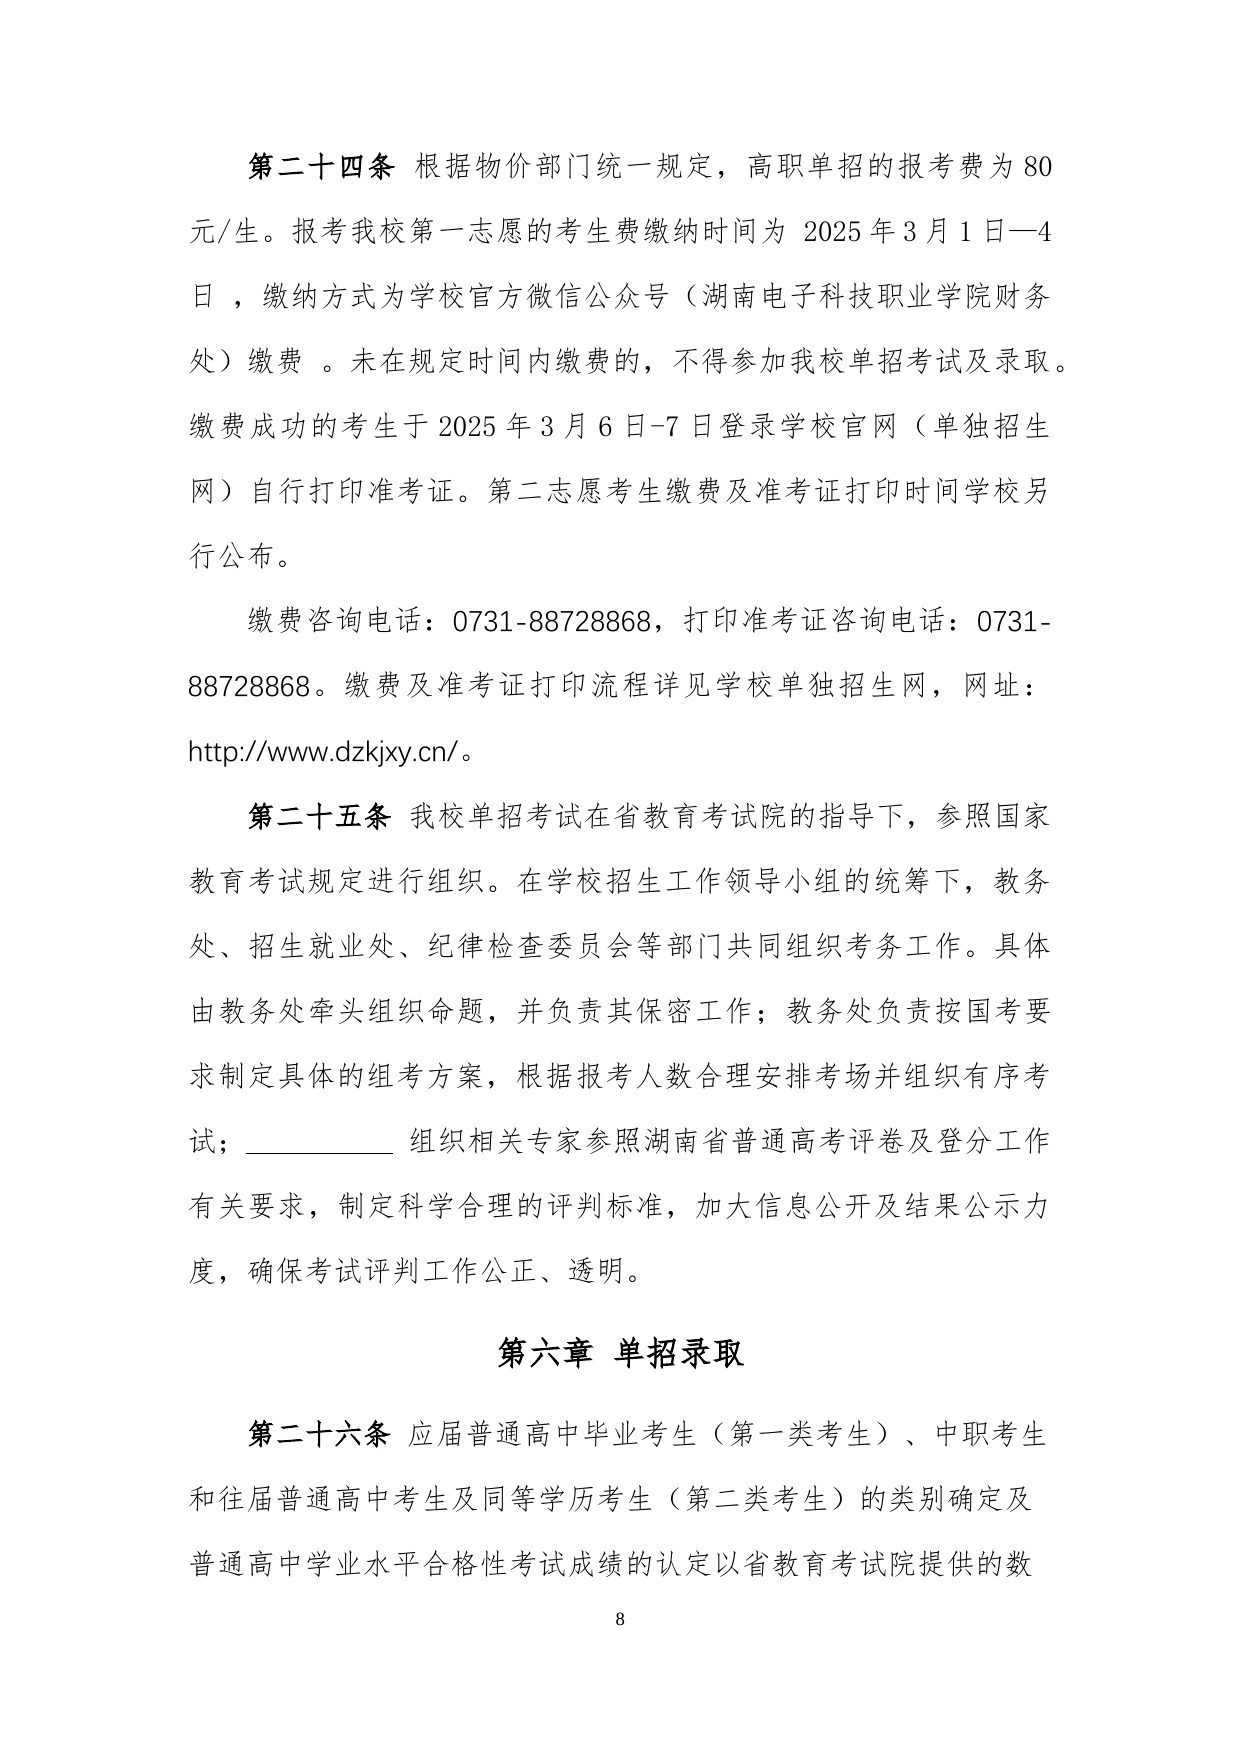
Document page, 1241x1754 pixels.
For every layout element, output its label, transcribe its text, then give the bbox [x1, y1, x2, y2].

list 单招录取 [187, 1318, 1053, 1383]
list 缴费咨询电话：0731-88728868，打印准考证咨询电话：0731-88728868。缴费及准考证打印流程详见学校单独招生网，网址： http://www.dzkjxy.cn/。 [187, 587, 1053, 782]
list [187, 1399, 1053, 1594]
list 第二十五条 我校单招考试在省教育考试院的指导下，参照国家教育考试规定进行组织。在学校招生工作领导小组的统筹下，教务处、招生就业处、纪律检查委员会等部门共同组织考务工作。具体由教务处牵头组织命题，并负责其保密工作；教务处负责按国考要求制定具体的组考方案，根据报考人数合理安排考场并组织有序考试； 组织相关专家参照湖南省普通高考评卷及登分工作有关要求，制定科学合理的评判标准，加大信息公开及结果公示力度，确保考试评判工作公正、透明。 [187, 782, 1053, 1302]
list 第二十四条 根据物价部门统一规定，高职单招的报考费为80元/生。报考我校第一志愿的考生费缴纳时间为 2025年3月1日—4日 ，缴纳方式为学校官方微信公众号（湖南电子科技职业学院财务处）缴费 。未在规定时间内缴费的，不得参加我校单招考试及录取。缴费成功的考生于2025年3月6日-7日登录学校官网（单独招生网）自行打印准考证。第二志愿考生缴费及准考证打印时间学校另行公布。 [187, 132, 1053, 587]
